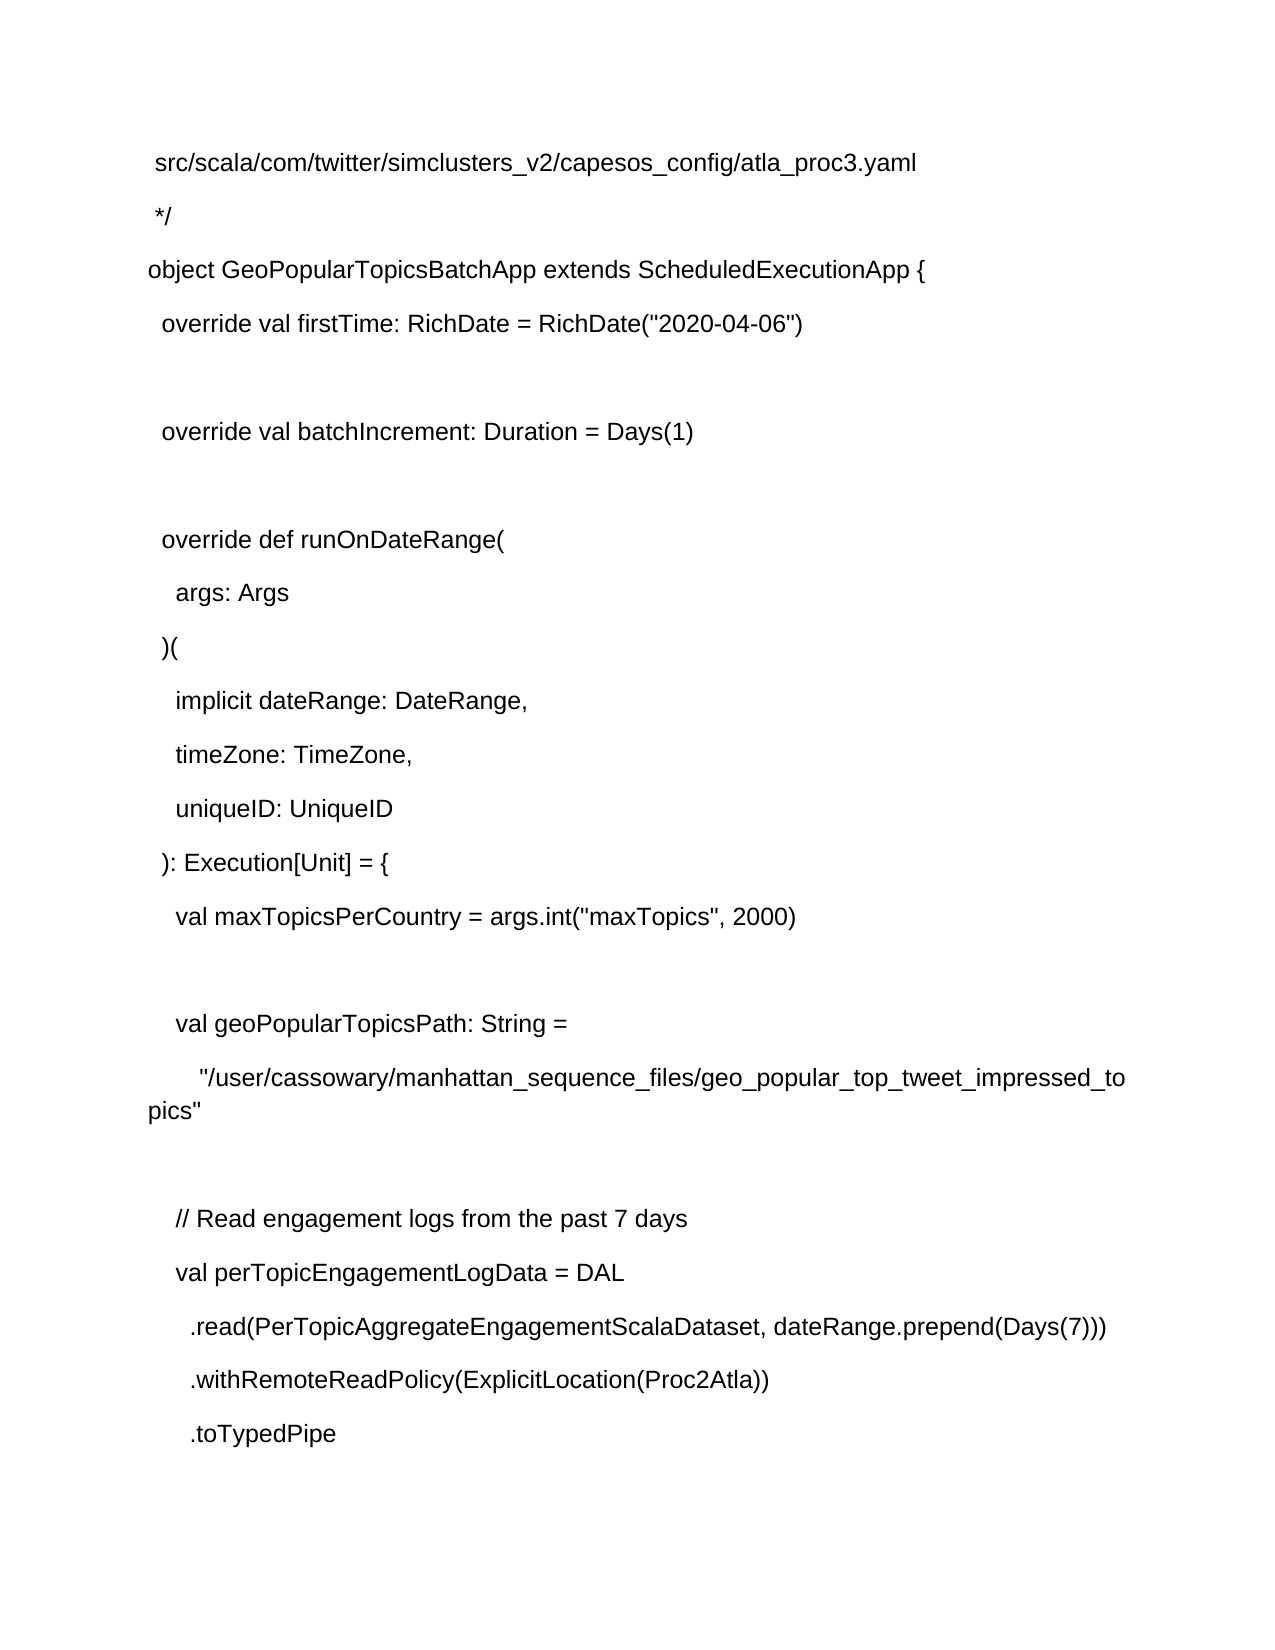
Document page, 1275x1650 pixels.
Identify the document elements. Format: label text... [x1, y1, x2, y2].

text .read(PerTopicAggregateEngagementScalaDataset, dateRange.prepend(Days(7))) [148, 1312, 1127, 1340]
text )( [148, 632, 1127, 661]
text override def runOnDateRange( [148, 524, 1127, 553]
text */ [148, 201, 1127, 230]
text override val firstTime: RichDate = RichDate("2020-04-06") [148, 309, 1127, 338]
text "/user/cassowary/manhattan_sequence_files/geo_popular_top_tweet_impressed_topics" [148, 1063, 1127, 1125]
text object GeoPopularTopicsBatchApp extends ScheduledExecutionApp { [148, 255, 1127, 284]
text val perTopicEngagementLogData = DAL [148, 1258, 1127, 1286]
text override val batchIncrement: Duration = Days(1) [148, 417, 1127, 446]
text timeZone: TimeZone, [148, 740, 1127, 769]
text val geoPopularTopicsPath: String = [148, 1009, 1127, 1038]
text src/scala/com/twitter/simclusters_v2/capesos_config/atla_proc3.yaml [148, 148, 1127, 176]
text ): Execution[Unit] = { [148, 848, 1127, 876]
text .withRemoteReadPolicy(ExplicitLocation(Proc2Atla)) [148, 1365, 1127, 1394]
text uniqueID: UniqueID [148, 794, 1127, 823]
text // Read engagement logs from the past 7 days [148, 1204, 1127, 1233]
text val maxTopicsPerCountry = args.int("maxTopics", 2000) [148, 902, 1127, 930]
text args: Args [148, 578, 1127, 607]
text .toTypedPipe [148, 1419, 1127, 1448]
text implicit dateRange: DateRange, [148, 686, 1127, 715]
